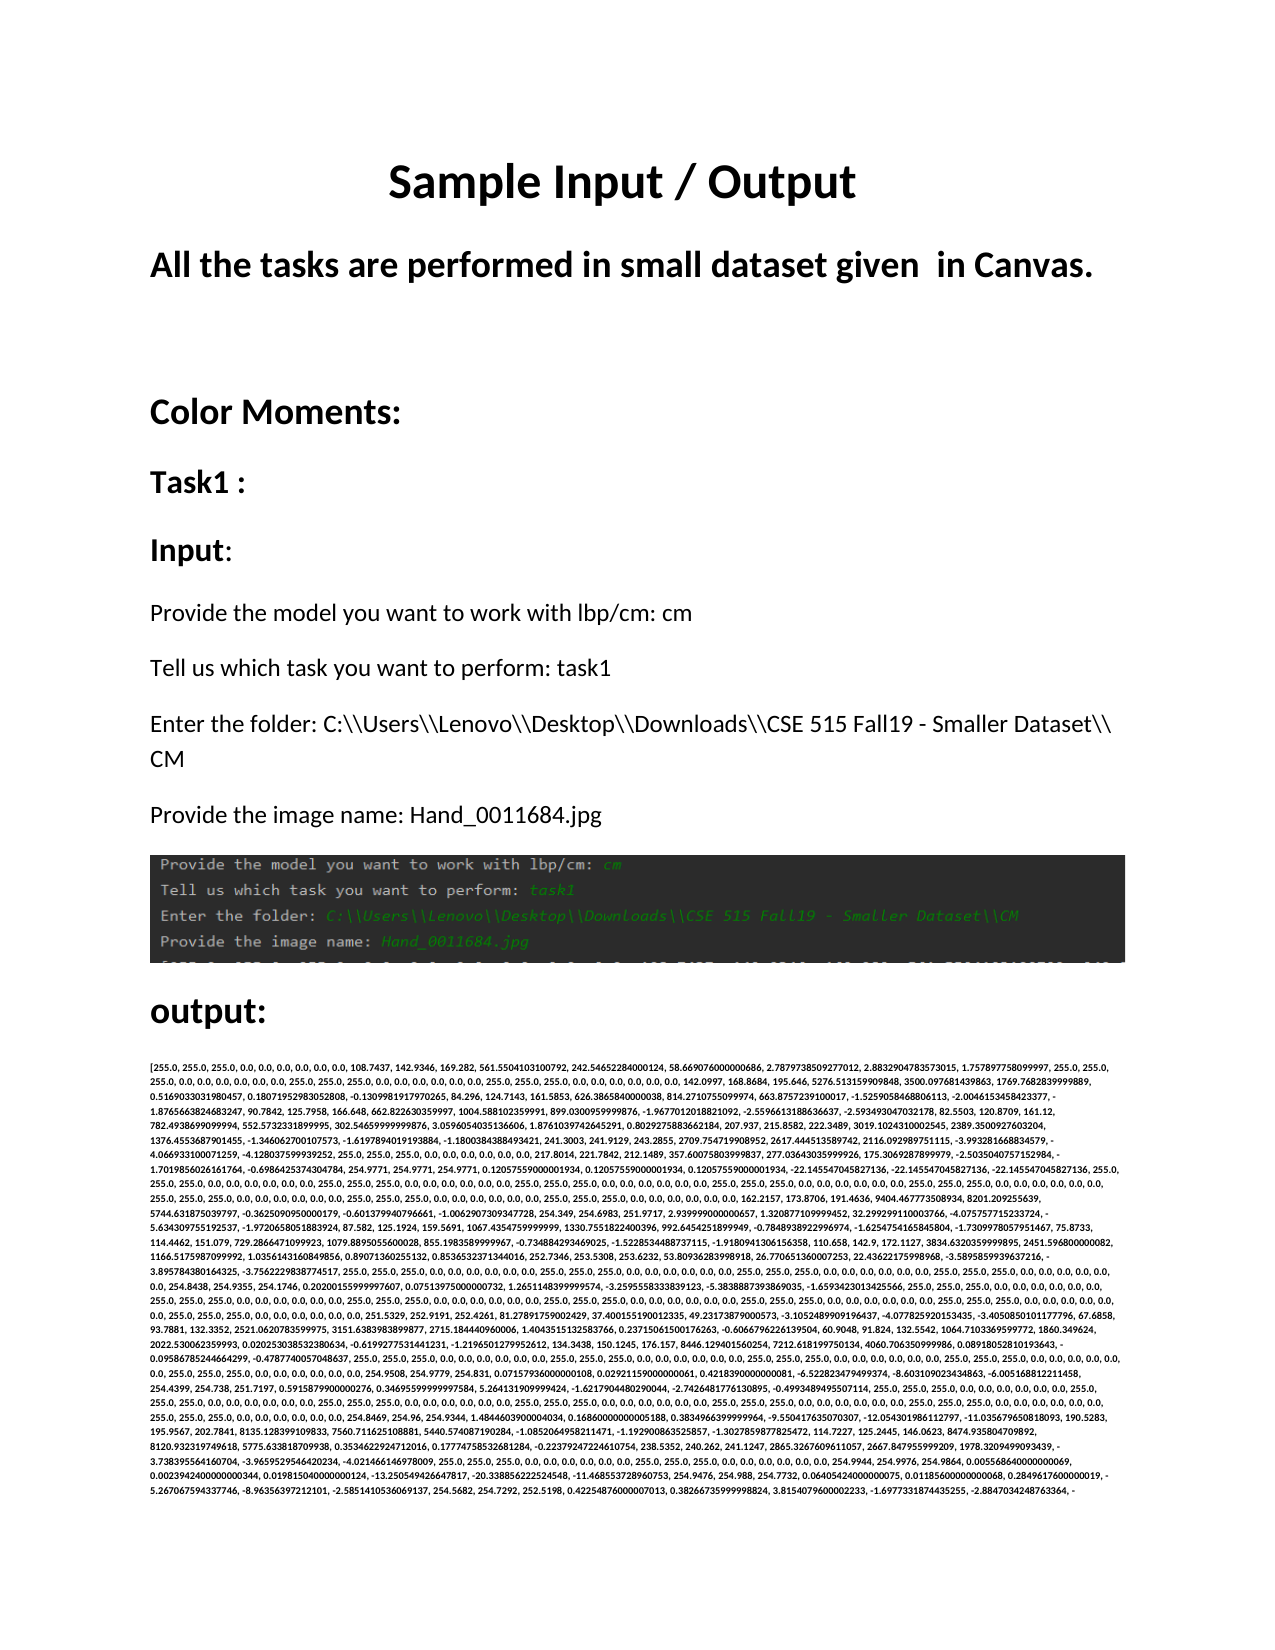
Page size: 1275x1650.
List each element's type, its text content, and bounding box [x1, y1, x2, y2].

text Task1 : [150, 462, 1125, 502]
text Enter the folder: C:\\Users\\Lenovo\\Desktop\\Downloads\\CSE 515 Fall19 - Smaller Dataset\\CM [150, 708, 1125, 774]
text output: [150, 987, 1125, 1033]
text Color Moments: [150, 388, 1125, 434]
text Sample Input / Output [150, 150, 1125, 211]
picture [150, 855, 1125, 963]
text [150, 1061, 1125, 1497]
text Provide the model you want to work with lbp/cm: cm [150, 597, 1125, 627]
text All the tasks are performed in small dataset given in Canvas. [150, 241, 1125, 287]
text Input: [150, 529, 1125, 570]
text Tell us which task you want to perform: task1 [150, 653, 1125, 683]
text Provide the image name: Hand_0011684.jpg [150, 799, 1125, 830]
